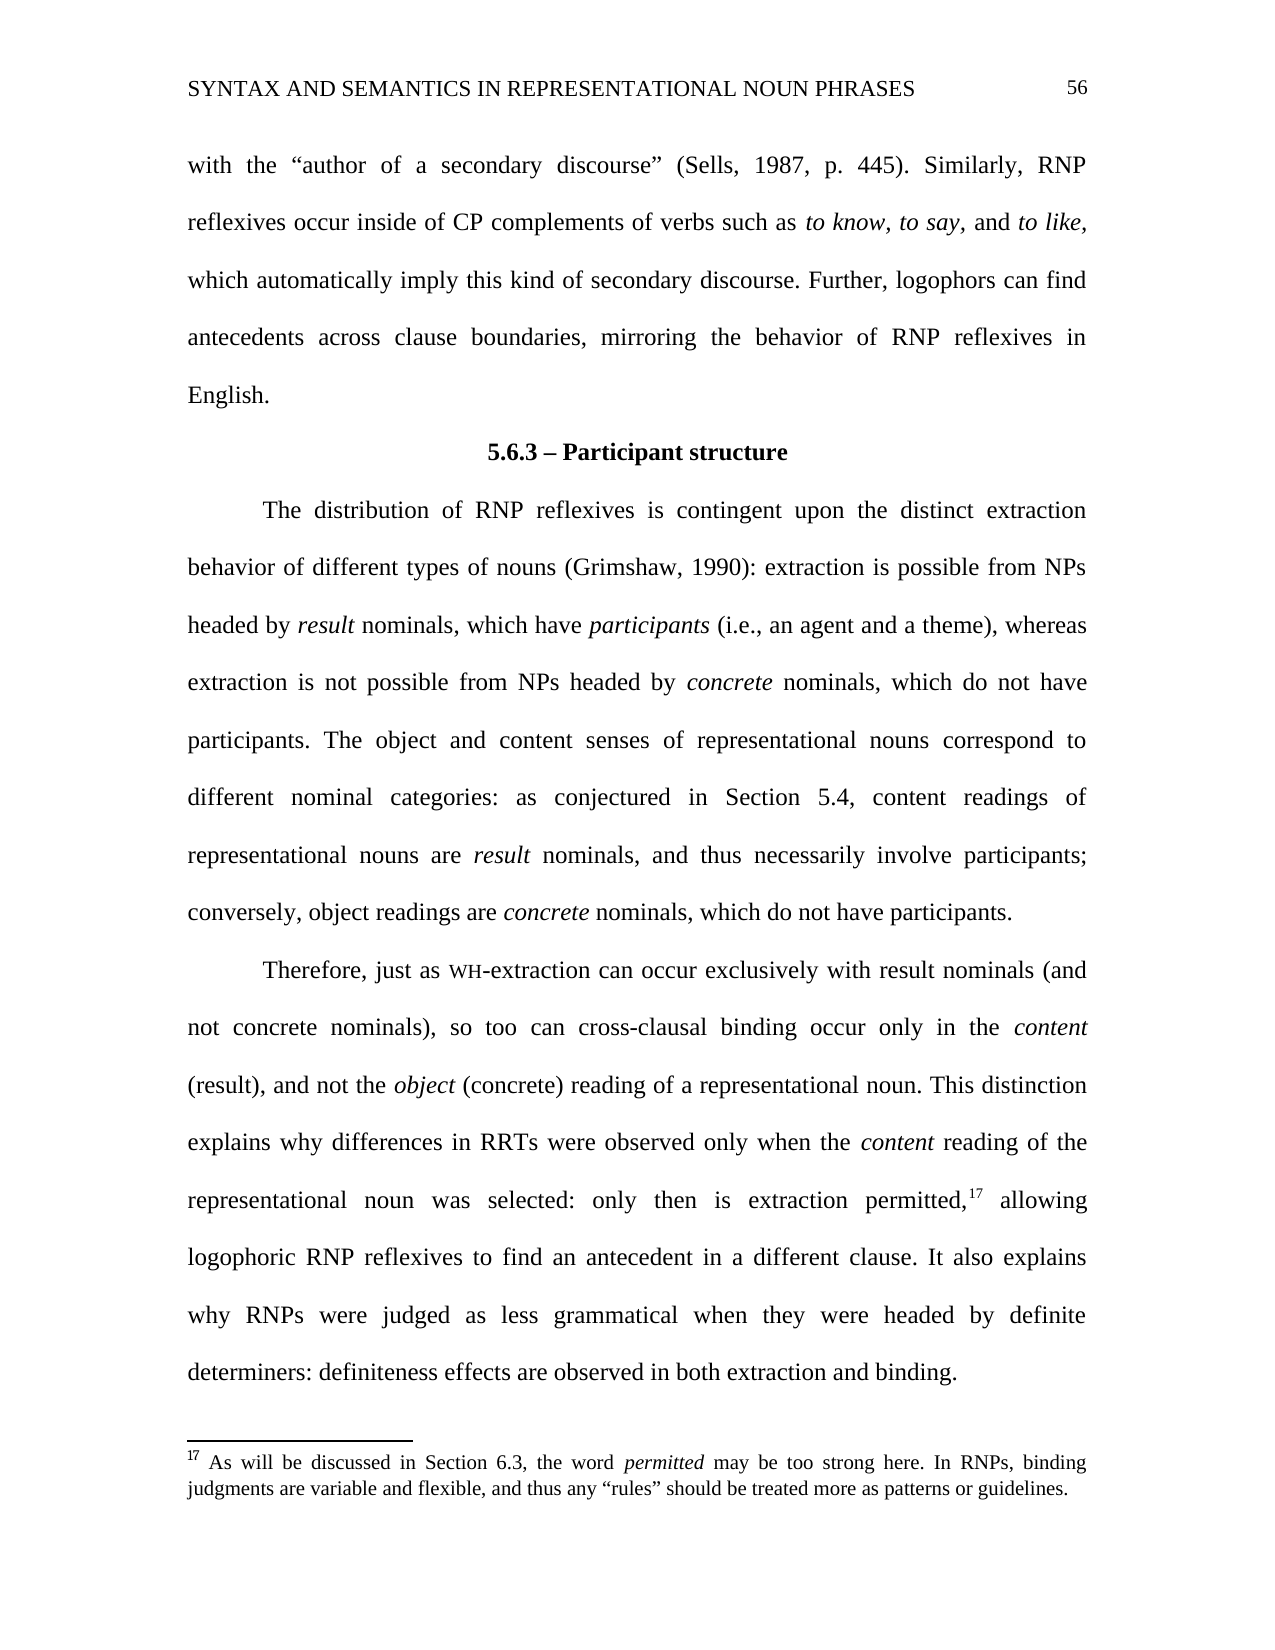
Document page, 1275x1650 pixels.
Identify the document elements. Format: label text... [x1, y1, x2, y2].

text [187, 150, 1087, 409]
text The distribution of RNP reflexives is contingent upon the distinct extraction behavior of different types of nouns (Grimshaw, 1990): extraction is possible from NPs headed by result nominals, which have participants (i.e., an agent and a theme), whereas extraction is not possible from NPs headed by concrete nominals, which do not have participants. The object and content senses of representational nouns correspond to different nominal categories: as conjectured in Section 5.4, content readings of representational nouns are result nominals, and thus necessarily involve participants; conversely, object readings are concrete nominals, which do not have participants. [187, 495, 1087, 926]
text Therefore, just as wh-extraction can occur exclusively with result nominals (and not concrete nominals), so too can cross-clausal binding occur only in the content (result), and not the object (concrete) reading of a representational noun. This distinction explains why differences in RRTs were observed only when the content reading of the representational noun was selected: only then is extraction permitted, allowing logophoric RNP reflexives to find an antecedent in a different clause. It also explains why RNPs were judged as less grammatical when they were headed by definite determiners: definiteness effects are observed in both extraction and binding. [187, 955, 1087, 1386]
text 5.6.3 – Participant structure [187, 437, 1087, 466]
